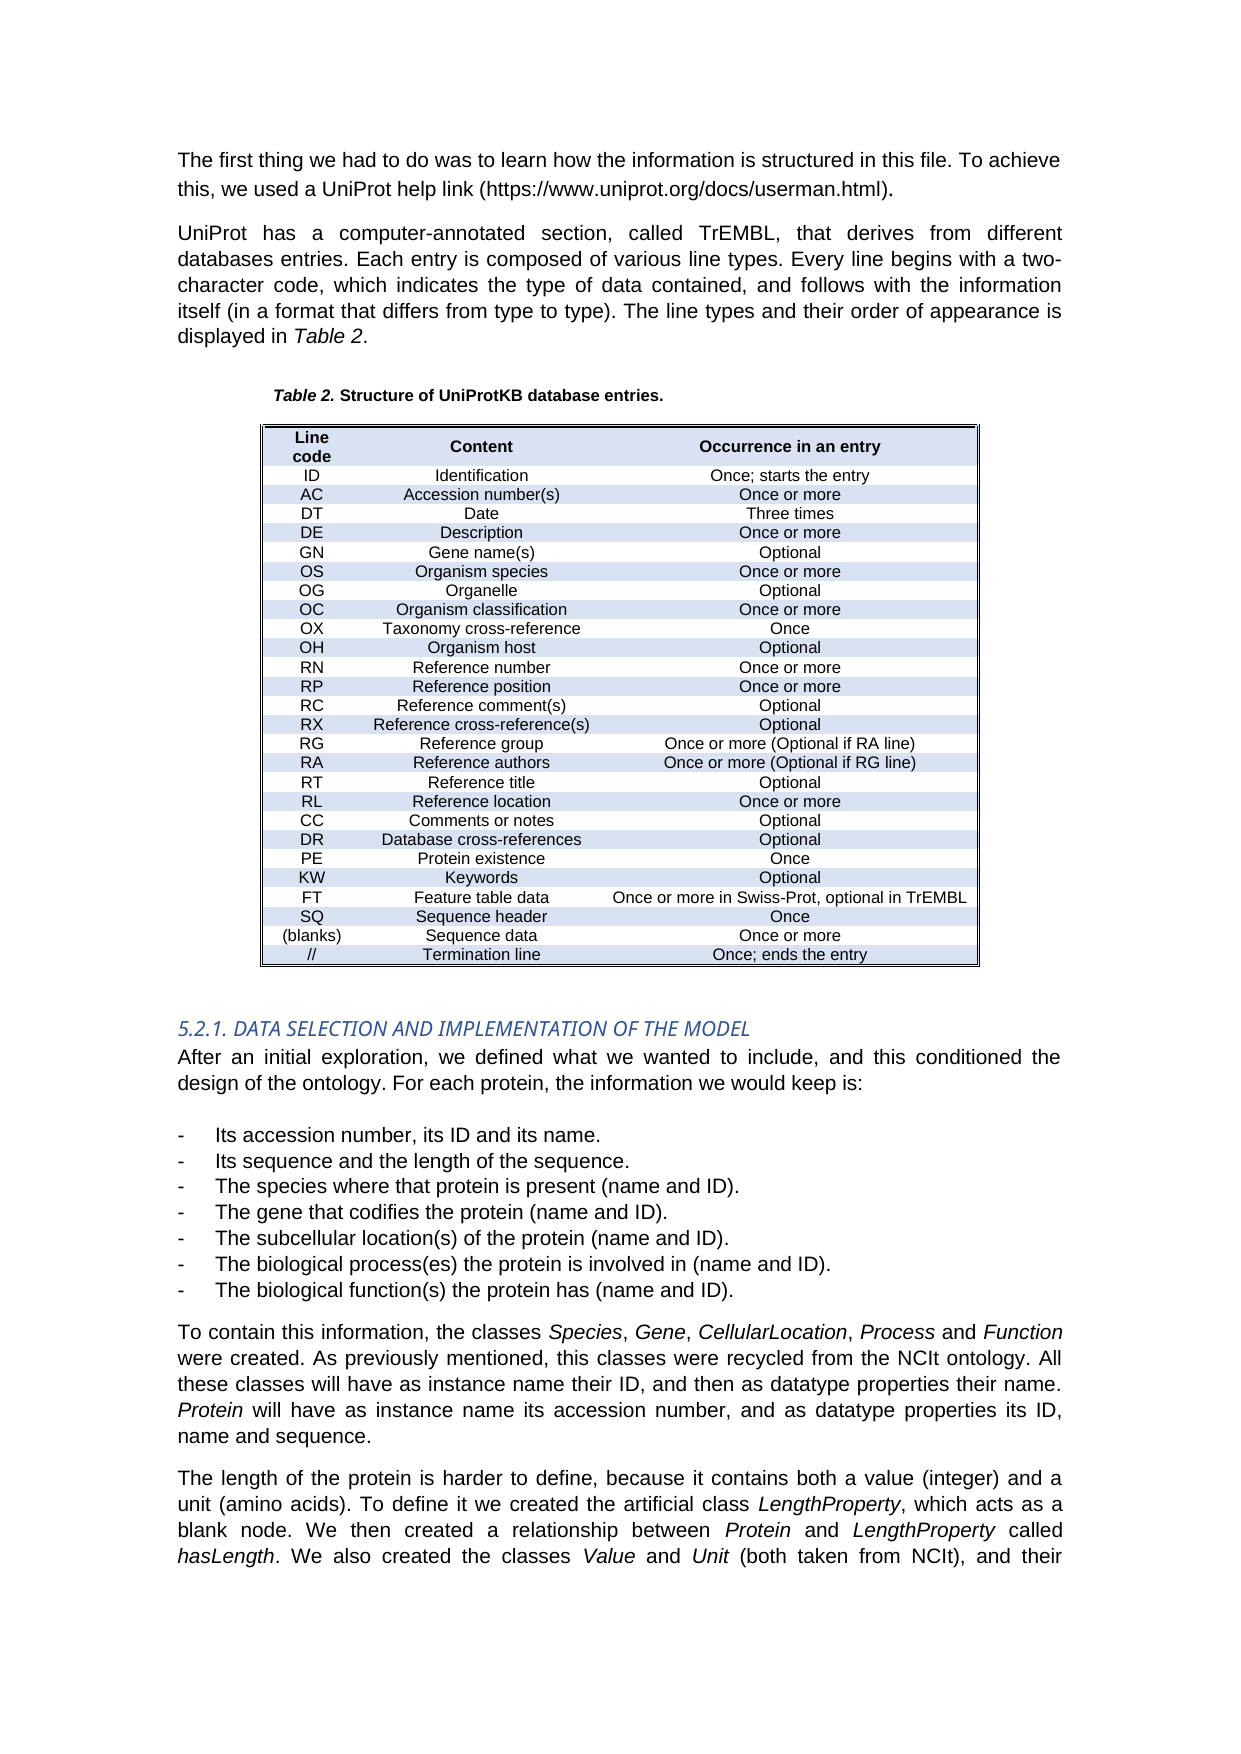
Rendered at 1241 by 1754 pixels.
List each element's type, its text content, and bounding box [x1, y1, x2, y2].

table_cell KW [263, 868, 362, 887]
table_cell Reference position [362, 677, 601, 696]
table_cell Once [601, 619, 977, 638]
table_cell RA [263, 753, 362, 772]
table_cell Once [601, 907, 977, 926]
table_cell Once or more [601, 523, 977, 542]
table_cell Database cross-references [362, 830, 601, 849]
text The first thing we had to do was to learn how the information is structured in this file. To achieve this, we used a UniProt help link (https://www.uniprot.org/docs/userman.html). [177, 148, 1063, 202]
table_cell Once or more [601, 600, 977, 619]
list The biological function(s) the protein has (name and ID). [177, 1278, 1063, 1302]
table_cell Reference cross-reference(s) [362, 715, 601, 734]
table_cell Reference number [362, 658, 601, 677]
table_cell Optional [601, 811, 977, 830]
table_cell Optional [601, 543, 977, 562]
table_cell Optional [601, 830, 977, 849]
table_cell Line code [262, 424, 362, 466]
table_cell Reference authors [362, 753, 601, 772]
table_cell AC [263, 485, 362, 504]
table_cell Content [362, 428, 601, 466]
table_cell RG [263, 734, 362, 753]
table_cell FT [263, 888, 362, 907]
table_cell Once or more in Swiss-Prot, optional in TrEMBL [601, 888, 977, 907]
table_cell Organism species [362, 562, 601, 581]
table_cell Reference group [362, 734, 601, 753]
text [177, 1466, 1063, 1567]
table_cell Identification [362, 466, 601, 485]
text After an initial exploration, we defined what we wanted to include, and this conditioned the design of the ontology. For each protein, the information we would keep is: [177, 1045, 1063, 1095]
table_cell Occurrence in an entry [601, 424, 979, 466]
table_cell Once; starts the entry [601, 466, 977, 485]
list The gene that codifies the protein (name and ID). [177, 1200, 1063, 1224]
table_cell OG [263, 581, 362, 600]
table_cell OS [263, 562, 362, 581]
table_cell Accession number(s) [362, 485, 601, 504]
table_cell Keywords [362, 868, 601, 887]
table_cell Reference comment(s) [362, 696, 601, 715]
table_cell Sequence data [362, 926, 601, 945]
table_cell DE [263, 523, 362, 542]
table_cell Optional [601, 773, 977, 792]
table_cell Optional [601, 715, 977, 734]
list The subcellular location(s) of the protein (name and ID). [177, 1226, 1063, 1250]
table_cell Optional [601, 868, 977, 887]
table_cell Once or more [601, 792, 977, 811]
table_cell RT [263, 773, 362, 792]
table_cell Once or more (Optional if RG line) [601, 753, 977, 772]
table_cell RN [263, 658, 362, 677]
list The biological process(es) the protein is involved in (name and ID). [177, 1252, 1063, 1276]
table_cell OX [263, 619, 362, 638]
table_cell Taxonomy cross-reference [362, 619, 601, 638]
list Its accession number, its ID and its name. [177, 1123, 1063, 1147]
table_cell Once [601, 849, 977, 868]
table_cell Date [362, 504, 601, 523]
table_cell OC [263, 600, 362, 619]
table_cell Three times [601, 504, 977, 523]
table_cell Protein existence [362, 849, 601, 868]
list The species where that protein is present (name and ID). [177, 1174, 1063, 1198]
table_cell Once or more [601, 562, 977, 581]
table_cell RL [263, 792, 362, 811]
table_cell ID [263, 466, 362, 485]
table_cell RP [263, 677, 362, 696]
table_cell Reference location [362, 792, 601, 811]
table_cell Once or more (Optional if RA line) [601, 734, 977, 753]
table_cell Once; ends the entry [601, 945, 977, 964]
text UniProt has a computer-annotated section, called TrEMBL, that derives from different databases entries. Each entry is composed of various line types. Every line begins with a two-character code, which indicates the type of data contained, and follows with the information itself (in a format that differs from type to type). The line types and their order of appearance is displayed in Table 2. [177, 221, 1063, 348]
table_cell Comments or notes [362, 811, 601, 830]
table_cell Optional [601, 581, 977, 600]
table_cell Organism classification [362, 600, 601, 619]
text To contain this information, the classes Species, Gene, CellularLocation, Process and Function were created. As previously mentioned, this classes were recycled from the NCIt ontology. All these classes will have as instance name their ID, and then as datatype properties their name. Protein will have as instance name its accession number, and as datatype properties its ID, name and sequence. [177, 1320, 1063, 1447]
table_cell Gene name(s) [362, 543, 601, 562]
table_cell Once or more [601, 677, 977, 696]
table_header Table 2. Structure of UniProtKB database entries. [262, 367, 979, 424]
table_cell Once or more [601, 485, 977, 504]
table_cell Feature table data [362, 888, 601, 907]
table_cell PE [263, 849, 362, 868]
list Its sequence and the length of the sequence. [177, 1148, 1063, 1172]
table_cell (blanks) [263, 926, 362, 945]
table_cell RC [263, 696, 362, 715]
table_cell OH [263, 638, 362, 657]
table_cell SQ [263, 907, 362, 926]
table_cell RX [263, 715, 362, 734]
table_cell Organelle [362, 581, 601, 600]
table_cell Optional [601, 638, 977, 657]
table_cell // [263, 945, 362, 964]
subtitle 5.2.1. DATA SELECTION AND IMPLEMENTATION OF THE MODEL [177, 1014, 1063, 1043]
table_cell Sequence header [362, 907, 601, 926]
table_cell DR [263, 830, 362, 849]
table_cell Termination line [362, 945, 601, 964]
table_cell Optional [601, 696, 977, 715]
table_cell GN [263, 543, 362, 562]
table_cell DT [263, 504, 362, 523]
table_cell Description [362, 523, 601, 542]
table_cell CC [263, 811, 362, 830]
table_cell Reference title [362, 773, 601, 792]
table_cell Organism host [362, 638, 601, 657]
table_cell Once or more [601, 658, 977, 677]
table_cell Once or more [601, 926, 977, 945]
